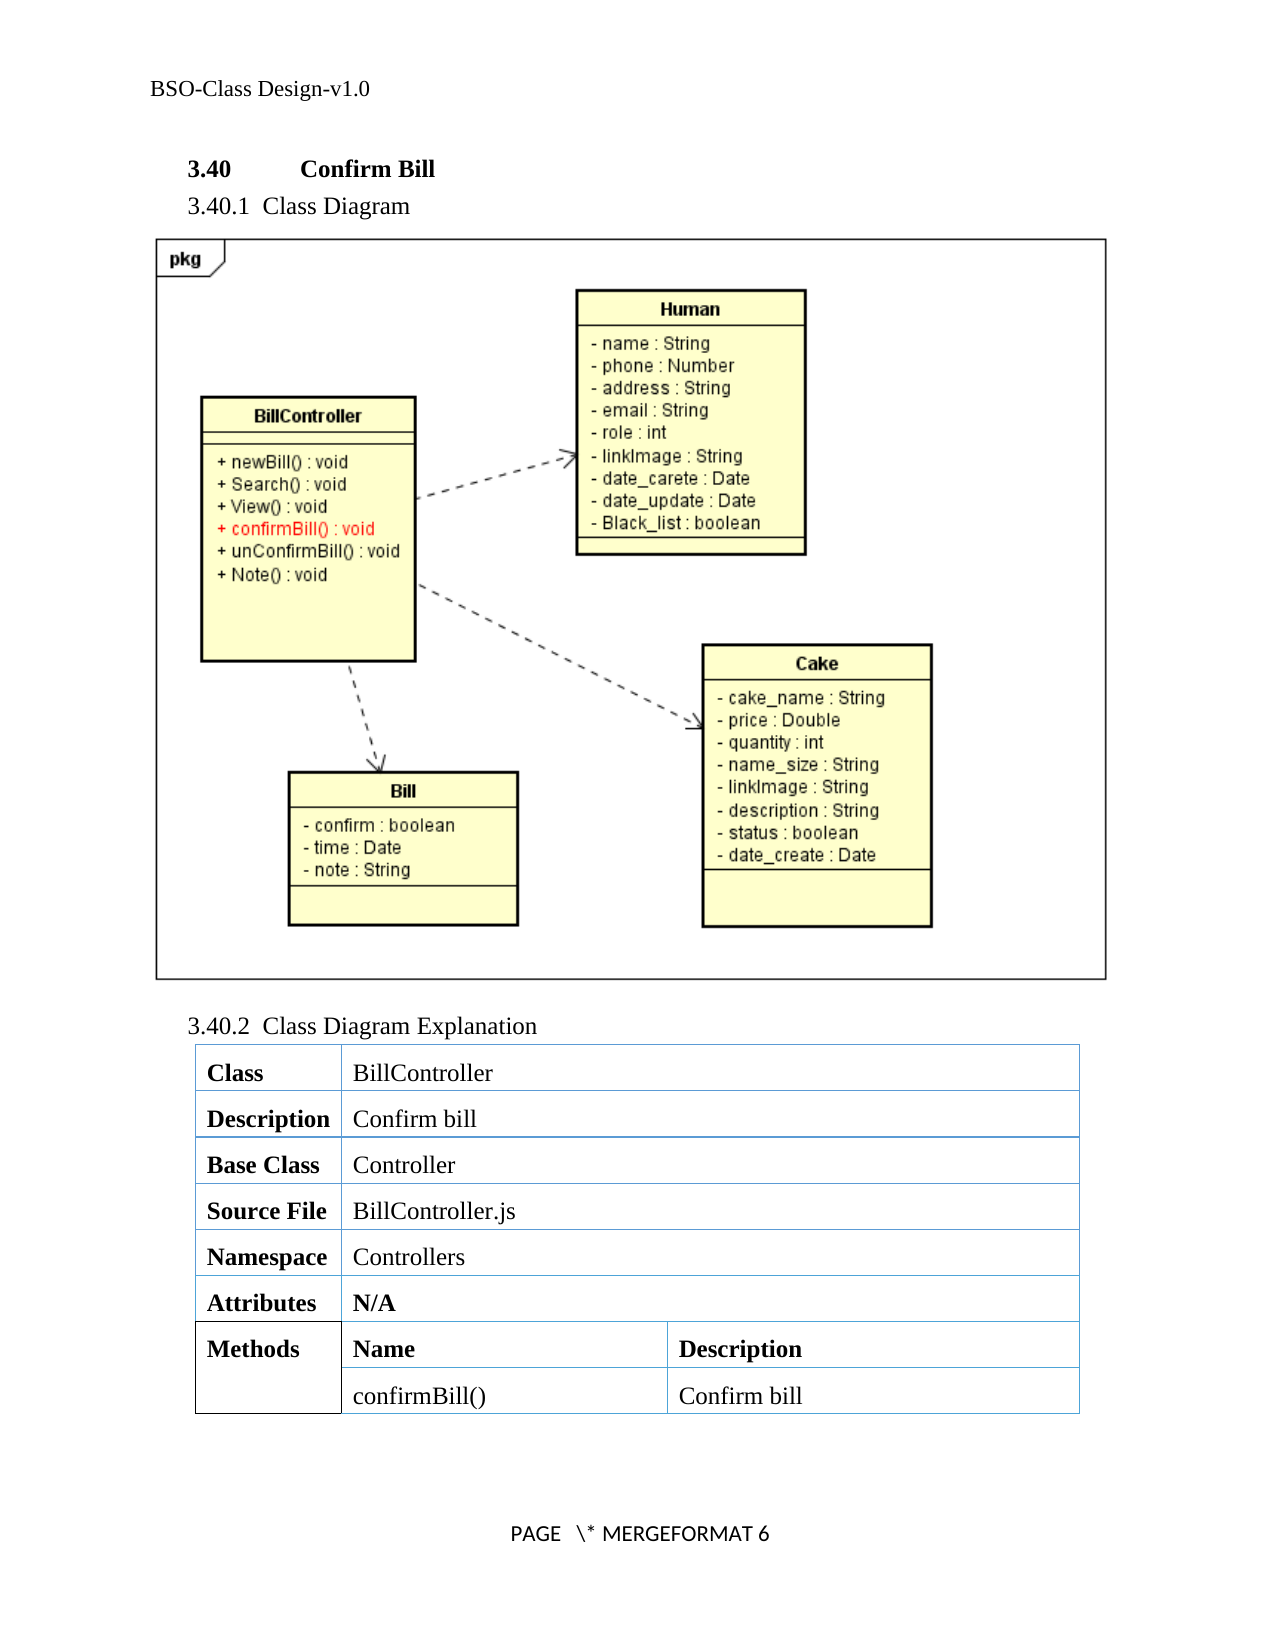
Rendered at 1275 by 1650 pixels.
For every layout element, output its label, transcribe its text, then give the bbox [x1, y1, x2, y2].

subtitle Confirm Bill [187, 154, 1125, 183]
table_cell BillController.js [342, 1184, 1079, 1229]
table_cell Base Class [196, 1138, 341, 1183]
table_cell Confirm bill [342, 1091, 1079, 1136]
table_cell Namespace [196, 1230, 341, 1275]
table_cell Confirm bill [668, 1368, 1079, 1413]
table_cell Source File [196, 1184, 341, 1229]
table_cell Description [196, 1091, 341, 1136]
table_cell Controllers [342, 1230, 1079, 1275]
picture [150, 224, 1125, 995]
table_header Class [196, 1045, 341, 1090]
table_cell Controller [342, 1138, 1079, 1183]
table_cell Methods [196, 1322, 341, 1413]
table_header BillController [342, 1045, 1079, 1090]
subtitle Class Diagram Explanation [187, 1011, 1125, 1040]
table_cell N/A [342, 1276, 1079, 1321]
subtitle Class Diagram [187, 191, 1125, 220]
table_cell Name [342, 1322, 667, 1367]
table_cell Description [668, 1322, 1079, 1367]
table_cell Attributes [196, 1276, 341, 1321]
table_cell confirmBill() [342, 1368, 667, 1413]
